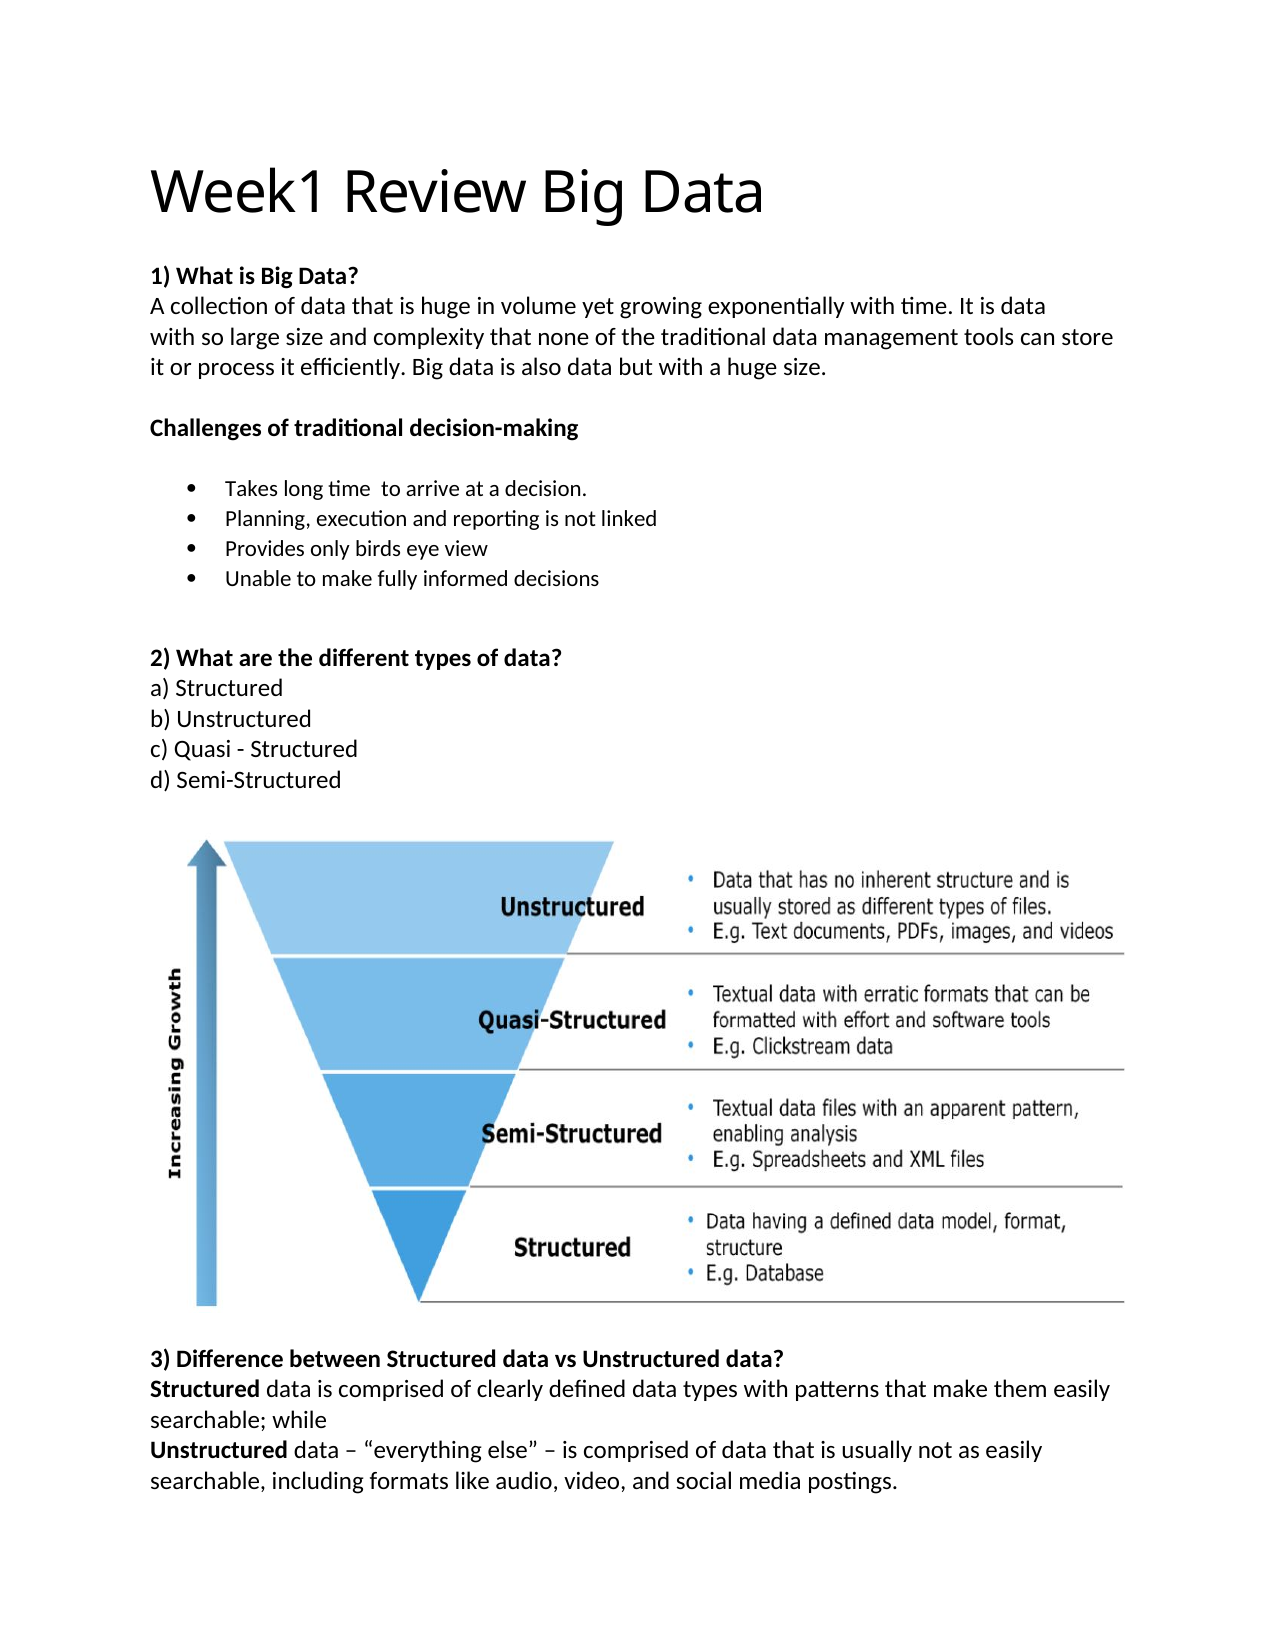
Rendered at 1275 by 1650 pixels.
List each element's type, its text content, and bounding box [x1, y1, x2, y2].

list Provides only birds eye view [187, 534, 1125, 562]
text Structured data is comprised of clearly defined data types with patterns that make them easily searchable; while [150, 1373, 1125, 1434]
list Planning, execution and reporting is not linked [187, 504, 1125, 532]
text d) Semi-Structured [150, 764, 1125, 794]
list Takes long time to arrive at a decision. [187, 474, 1125, 502]
title Week1 Review Big Data [150, 150, 1125, 229]
text 2) What are the different types of data? [150, 642, 1125, 672]
text b) Unstructured [150, 703, 1125, 733]
text 3) Difference between Structured data vs Unstructured data? [150, 1343, 1125, 1373]
text 1) What is Big Data? [150, 260, 1125, 291]
list Unable to make fully informed decisions [187, 564, 1125, 592]
picture [150, 824, 1125, 1313]
text A collection of data that is huge in volume yet growing exponentially with time. It is data with so large size and complexity that none of the traditional data management tools can store it or process it efficiently. Big data is also data but with a huge size. [150, 291, 1125, 382]
text c) Quasi - Structured [150, 733, 1125, 764]
text Challenges of traditional decision-making [150, 413, 1125, 443]
text a) Structured [150, 672, 1125, 703]
text Unstructured data – “everything else” – is comprised of data that is usually not as easily searchable, including formats like audio, video, and social media postings. [150, 1434, 1125, 1495]
